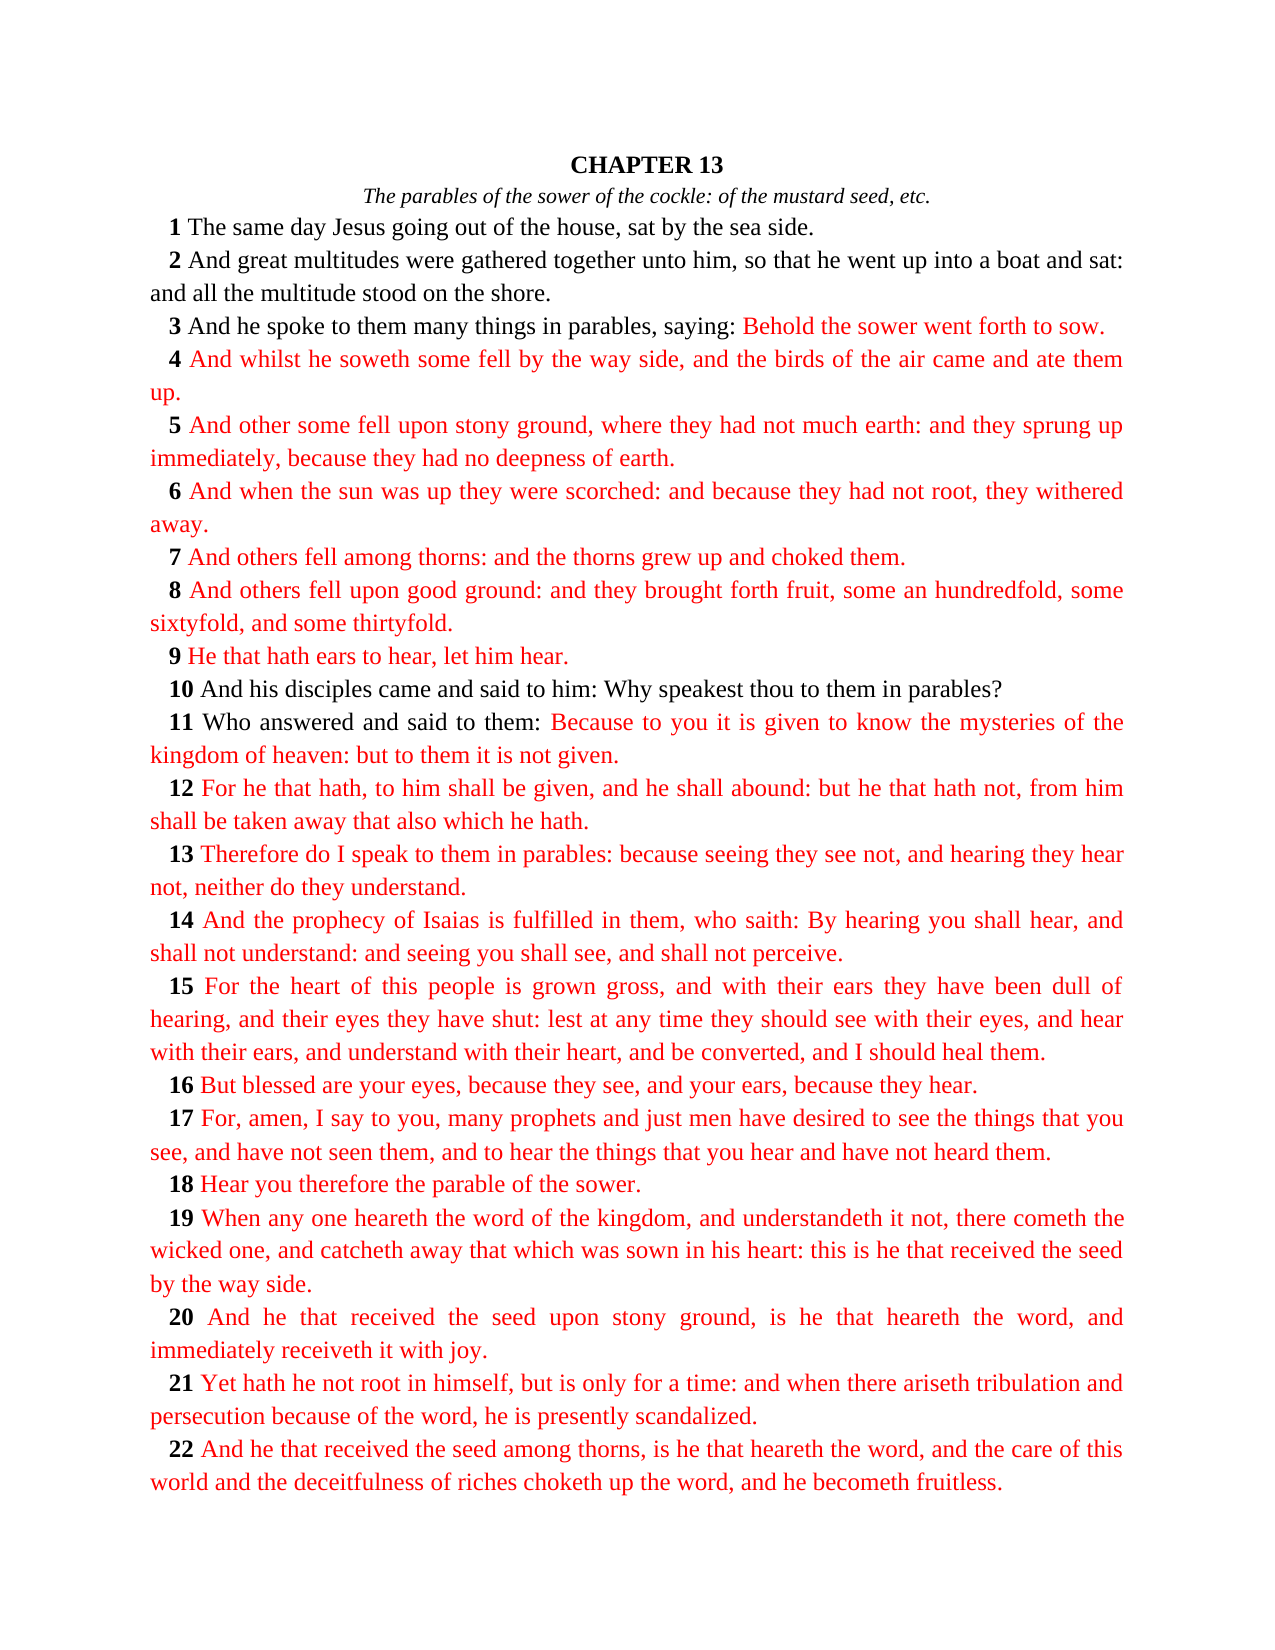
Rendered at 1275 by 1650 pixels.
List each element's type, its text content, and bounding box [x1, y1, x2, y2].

text 1 The same day Jesus going out of the house, sat by the sea side. [150, 212, 1125, 241]
text 18 Hear you therefore the parable of the sower. [150, 1169, 1125, 1198]
text 4 And whilst he soweth some fell by the way side, and the birds of the air came and ate them up. [150, 344, 1125, 406]
text 10 And his disciples came and said to him: Why speakest thou to them in parables? [150, 674, 1125, 703]
text 7 And others fell among thorns: and the thorns grew up and choked them. [150, 542, 1125, 571]
text 2 And great multitudes were gathered together unto him, so that he went up into a boat and sat: and all the multitude stood on the shore. [150, 245, 1125, 307]
text 13 Therefore do I speak to them in parables: because seeing they see not, and hearing they hear not, neither do they understand. [150, 839, 1125, 901]
text 17 For, amen, I say to you, many prophets and just men have desired to see the things that you see, and have not seen them, and to hear the things that you hear and have not heard them. [150, 1103, 1125, 1165]
text 6 And when the sun was up they were scorched: and because they had not root, they withered away. [150, 476, 1125, 538]
text 11 Who answered and said to them: Because to you it is given to know the mysteries of the kingdom of heaven: but to them it is not given. [150, 707, 1125, 769]
text 12 For he that hath, to him shall be given, and he shall abound: but he that hath not, from him shall be taken away that also which he hath. [150, 773, 1125, 835]
text The parables of the sower of the cockle: of the mustard seed, etc. [150, 183, 1125, 208]
text 22 And he that received the seed among thorns, is he that heareth the word, and the care of this world and the deceitfulness of riches choketh up the word, and he becometh fruitless. [150, 1434, 1125, 1496]
text 8 And others fell upon good ground: and they brought forth fruit, some an hundredfold, some sixtyfold, and some thirtyfold. [150, 575, 1125, 637]
text CHAPTER 13 [150, 150, 1125, 179]
text 9 He that hath ears to hear, let him hear. [150, 641, 1125, 670]
text 19 When any one heareth the word of the kingdom, and understandeth it not, there cometh the wicked one, and catcheth away that which was sown in his heart: this is he that received the seed by the way side. [150, 1203, 1125, 1297]
text 5 And other some fell upon stony ground, where they had not much earth: and they sprung up immediately, because they had no deepness of earth. [150, 410, 1125, 472]
text 3 And he spoke to them many things in parables, saying: Behold the sower went forth to sow. [150, 311, 1125, 340]
text 14 And the prophecy of Isaias is fulfilled in them, who saith: By hearing you shall hear, and shall not understand: and seeing you shall see, and shall not perceive. [150, 905, 1125, 967]
text 21 Yet hath he not root in himself, but is only for a time: and when there ariseth tribulation and persecution because of the word, he is presently scandalized. [150, 1368, 1125, 1429]
text 16 But blessed are your eyes, because they see, and your ears, because they hear. [150, 1071, 1125, 1099]
text 15 For the heart of this people is grown gross, and with their ears they have been dull of hearing, and their eyes they have shut: lest at any time they should see with their eyes, and hear with their ears, and understand with their heart, and be converted, and I should heal them. [150, 971, 1125, 1066]
text 20 And he that received the seed upon stony ground, is he that heareth the word, and immediately receiveth it with joy. [150, 1302, 1125, 1363]
